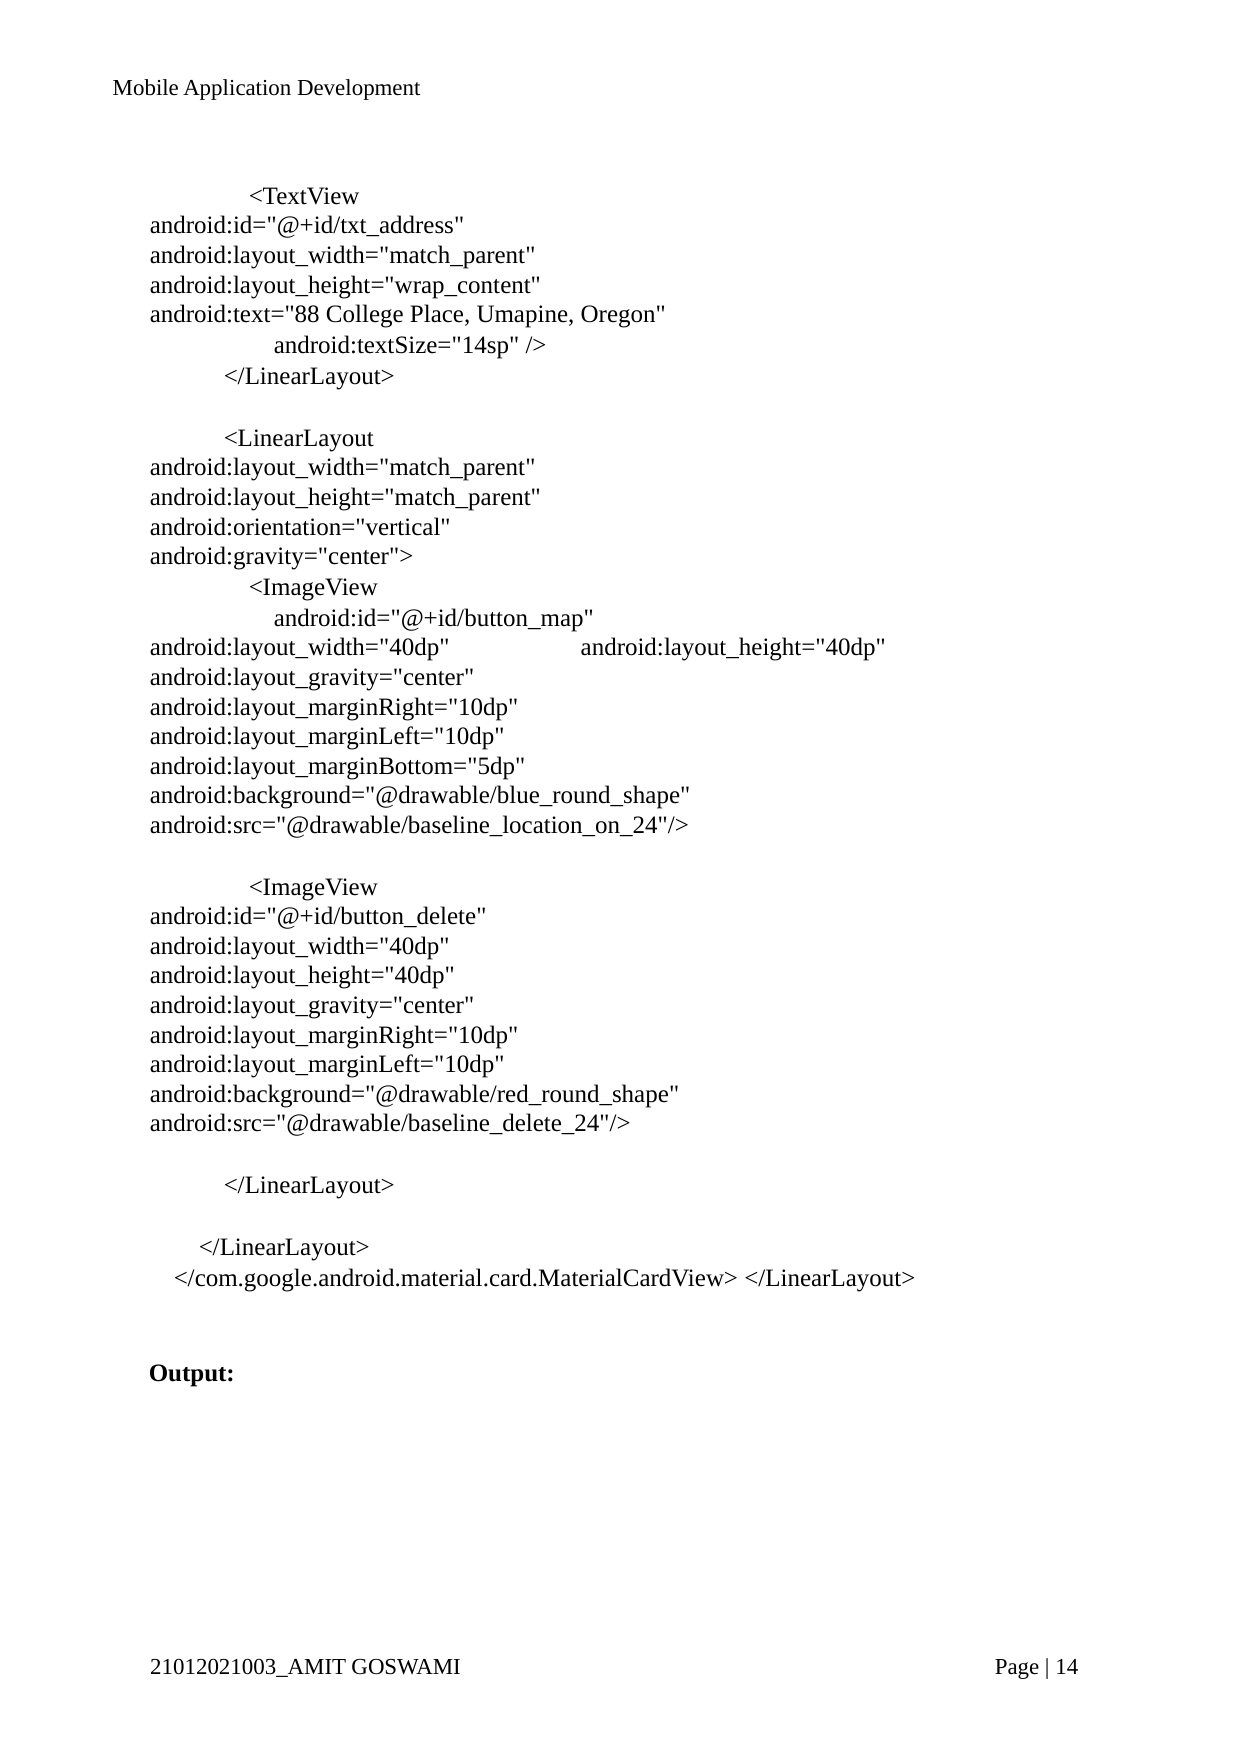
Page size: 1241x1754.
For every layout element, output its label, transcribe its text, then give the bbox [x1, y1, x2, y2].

text <TextView android:id="@+id/txt_address" android:layout_width="match_parent" android:layout_height="wrap_content" android:text="88 College Place, Umapine, Oregon" [148, 181, 791, 328]
text <ImageView android:id="@+id/button_delete" android:layout_width="40dp" android:layout_height="40dp" android:layout_gravity="center" android:layout_marginRight="10dp" android:layout_marginLeft="10dp" android:background="@drawable/red_round_shape" android:src="@drawable/baseline_delete_24"/> [148, 872, 804, 1137]
text </com.google.android.material.card.MaterialCardView> </LinearLayout> [148, 1263, 919, 1292]
text android:textSize="14sp" /> [148, 330, 958, 359]
text android:id="@+id/button_map" android:layout_width="40dp" android:layout_height="40dp" android:layout_gravity="center" android:layout_marginRight="10dp" android:layout_marginLeft="10dp" android:layout_marginBottom="5dp" android:background="@drawable/blue_round_shape" android:src="@drawable/baseline_location_on_24"/> [148, 603, 886, 839]
text </LinearLayout> [148, 1170, 958, 1199]
text <LinearLayout android:layout_width="match_parent" android:layout_height="match_parent" android:orientation="vertical" android:gravity="center"> [148, 423, 767, 570]
text Output: [148, 1358, 1089, 1387]
text </LinearLayout> [148, 361, 958, 390]
text </LinearLayout> [148, 1232, 958, 1261]
text <ImageView [148, 572, 958, 601]
